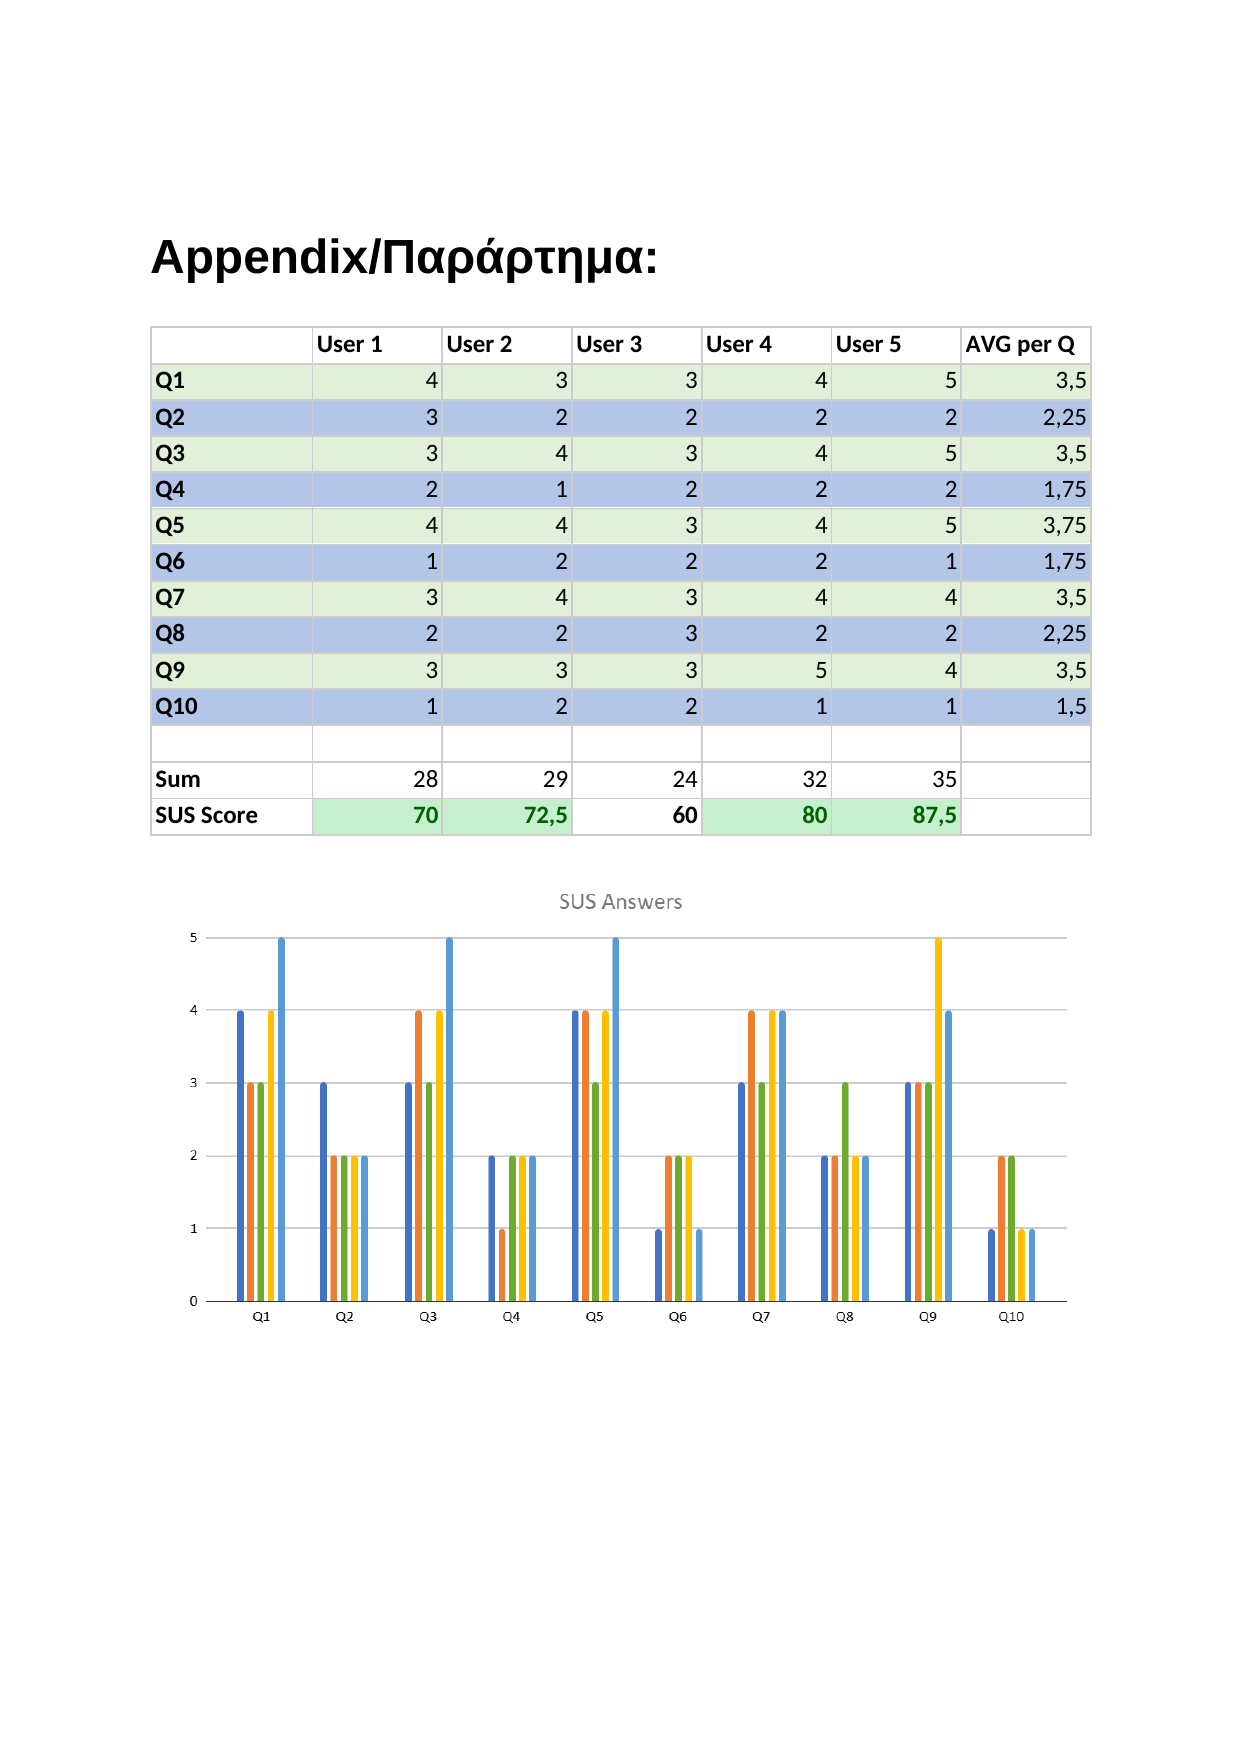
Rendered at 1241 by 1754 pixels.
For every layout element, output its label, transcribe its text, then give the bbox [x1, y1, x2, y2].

table_cell [832, 726, 960, 761]
table_cell [962, 799, 1090, 834]
table_cell 3 [313, 582, 441, 616]
table_header [152, 328, 312, 363]
table_cell 4 [313, 509, 441, 543]
table_cell Q10 [152, 690, 312, 724]
table_header AVG per Q [962, 328, 1090, 363]
table_cell 4 [313, 365, 441, 399]
table_cell [962, 726, 1090, 761]
table_cell [313, 726, 441, 761]
picture [150, 866, 1091, 1348]
table_cell 80 [703, 799, 831, 834]
table_cell [962, 763, 1090, 797]
table_cell 32 [703, 763, 831, 797]
table_cell 2 [832, 618, 960, 652]
table_cell 1,5 [962, 690, 1090, 724]
subtitle Appendix/Παράρτημα: [150, 228, 1090, 283]
table_cell Q8 [152, 618, 312, 652]
table_cell 2 [703, 545, 831, 580]
table_cell 3 [573, 582, 701, 616]
table_cell 1 [313, 545, 441, 580]
table_cell 2,25 [962, 401, 1090, 435]
table_cell 1 [443, 473, 571, 507]
table_cell Q7 [152, 582, 312, 616]
table_cell 3 [313, 654, 441, 688]
table_cell 1 [313, 690, 441, 724]
table_cell 2 [443, 690, 571, 724]
table_cell 1,75 [962, 473, 1090, 507]
table_cell 3,5 [962, 654, 1090, 688]
table_cell Q3 [152, 437, 312, 471]
table_cell [443, 726, 571, 761]
table_cell 2 [313, 618, 441, 652]
table_cell 3,5 [962, 582, 1090, 616]
table_cell 2 [573, 690, 701, 724]
table_cell 4 [443, 437, 571, 471]
table_cell [152, 726, 312, 761]
table_cell 4 [703, 582, 831, 616]
table_cell 3 [573, 365, 701, 399]
table_cell 4 [443, 582, 571, 616]
table_cell 5 [703, 654, 831, 688]
table_cell Q6 [152, 545, 312, 580]
table_cell Sum [152, 763, 312, 797]
table_cell 2 [313, 473, 441, 507]
table_cell 24 [573, 763, 701, 797]
table_cell 2 [703, 401, 831, 435]
table_cell 2 [443, 618, 571, 652]
table_cell Q1 [152, 365, 312, 399]
table_cell 35 [832, 763, 960, 797]
table_cell 2 [573, 401, 701, 435]
table_header User 4 [703, 328, 831, 363]
table_header User 3 [573, 328, 701, 363]
table_cell [703, 726, 831, 761]
table_cell 2 [703, 618, 831, 652]
table_cell 4 [832, 654, 960, 688]
table_cell 2 [443, 545, 571, 580]
table_cell 70 [313, 799, 441, 834]
table_cell 3,75 [962, 509, 1090, 543]
table_cell 1,75 [962, 545, 1090, 580]
table_cell 3 [573, 654, 701, 688]
table_cell 2,25 [962, 618, 1090, 652]
table_cell SUS Score [152, 799, 312, 834]
table_cell 3 [443, 654, 571, 688]
table_header User 5 [832, 328, 960, 363]
table_cell 2 [573, 545, 701, 580]
table_cell 5 [832, 509, 960, 543]
table_cell 2 [832, 401, 960, 435]
table_cell 87,5 [832, 799, 960, 834]
table_cell 5 [832, 365, 960, 399]
table_cell 3,5 [962, 437, 1090, 471]
table_cell Q4 [152, 473, 312, 507]
table_header User 2 [443, 328, 571, 363]
table_cell 4 [703, 437, 831, 471]
table_cell 2 [573, 473, 701, 507]
table_cell 5 [832, 437, 960, 471]
table_cell 2 [443, 401, 571, 435]
table_cell Q9 [152, 654, 312, 688]
table_cell 4 [703, 509, 831, 543]
table_cell 1 [703, 690, 831, 724]
table_cell 3 [313, 401, 441, 435]
table_cell 4 [443, 509, 571, 543]
table_header User 1 [313, 328, 441, 363]
table_cell 1 [832, 690, 960, 724]
table_cell 4 [703, 365, 831, 399]
table_cell 3 [573, 618, 701, 652]
table_cell 1 [832, 545, 960, 580]
table_cell 3 [573, 509, 701, 543]
table_cell 29 [443, 763, 571, 797]
table_cell Q5 [152, 509, 312, 543]
table_cell 2 [703, 473, 831, 507]
table_cell 3,5 [962, 365, 1090, 399]
table_cell 2 [832, 473, 960, 507]
table_cell 3 [443, 365, 571, 399]
table_cell Q2 [152, 401, 312, 435]
table_cell 3 [573, 437, 701, 471]
table_cell 28 [313, 763, 441, 797]
table_cell 4 [832, 582, 960, 616]
table_cell 60 [573, 799, 701, 834]
table_cell [573, 726, 701, 761]
table_cell 3 [313, 437, 441, 471]
table_cell 72,5 [443, 799, 571, 834]
